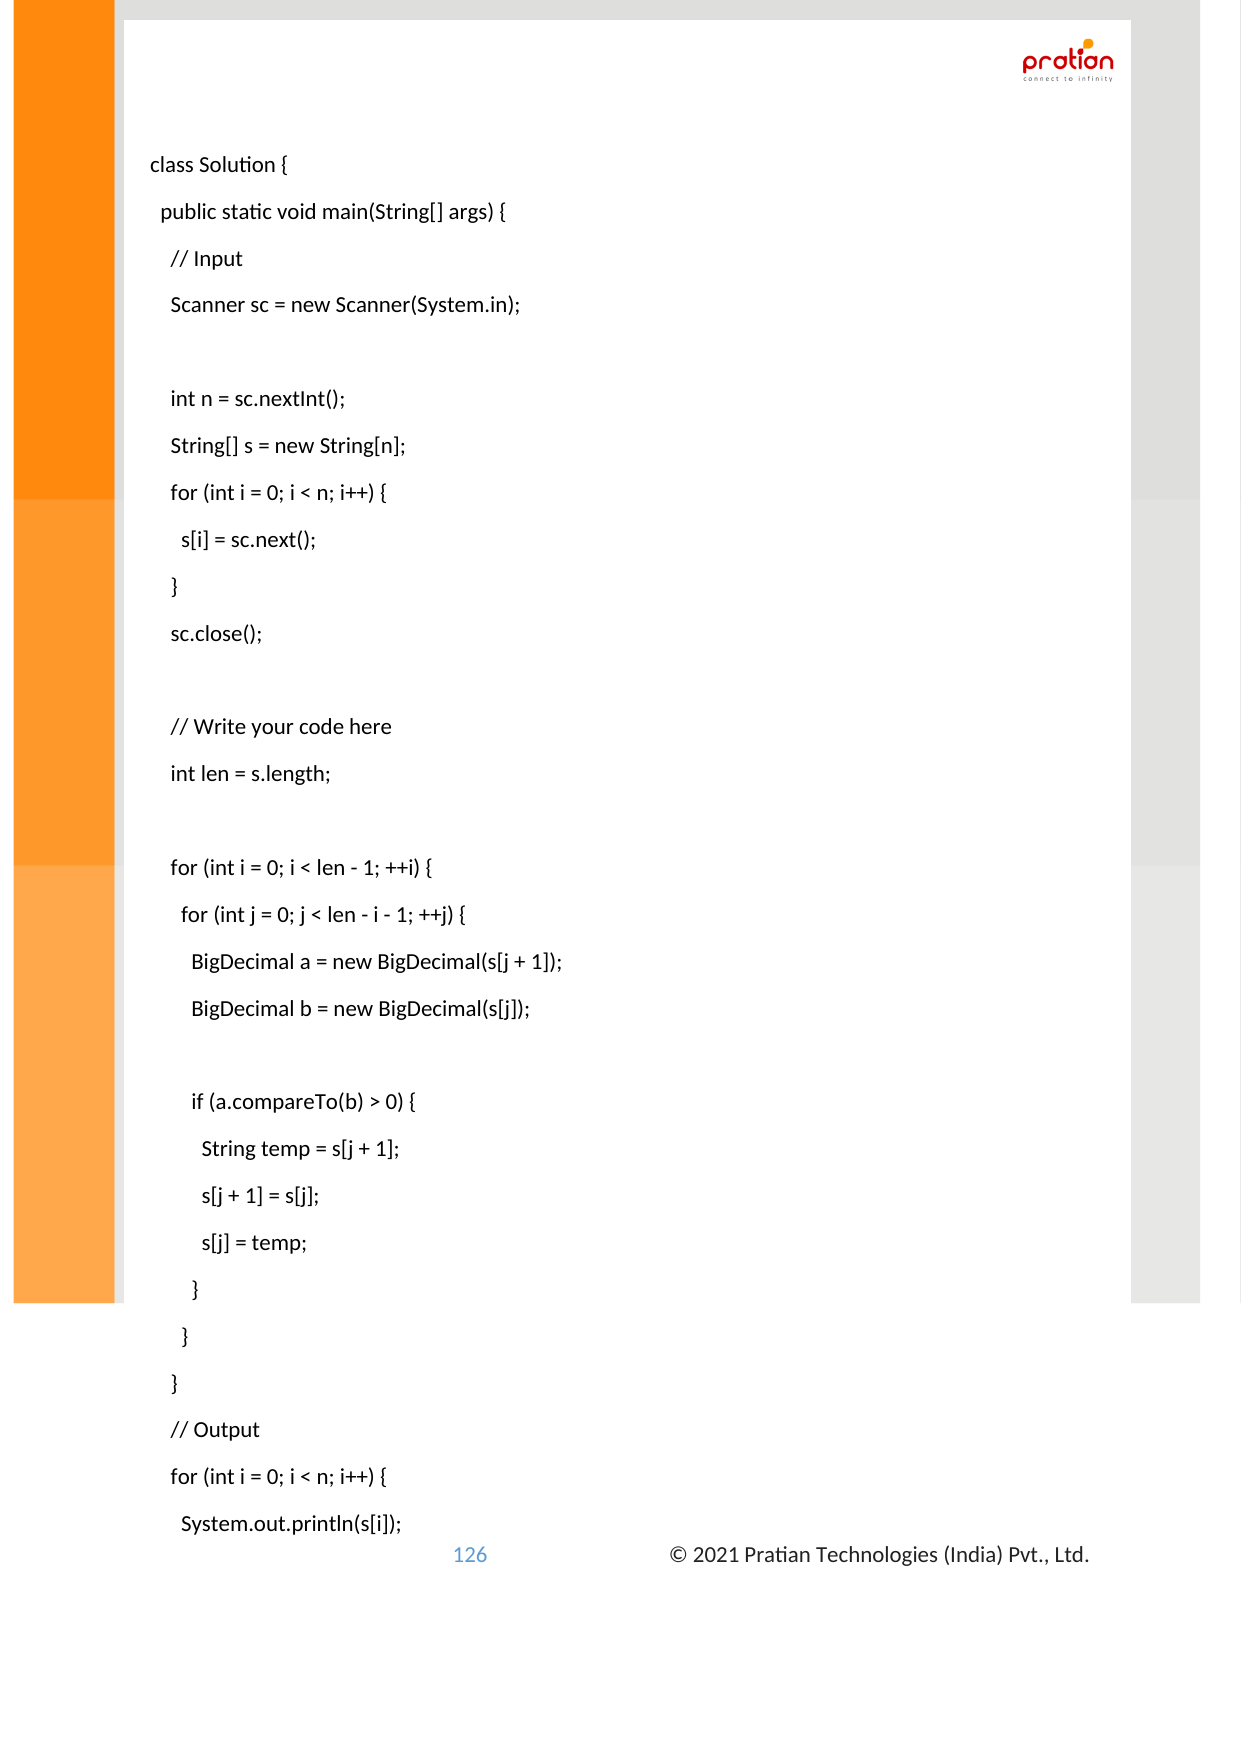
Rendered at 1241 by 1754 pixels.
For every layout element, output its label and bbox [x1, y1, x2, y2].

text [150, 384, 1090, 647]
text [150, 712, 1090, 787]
picture [13, 0, 1241, 1545]
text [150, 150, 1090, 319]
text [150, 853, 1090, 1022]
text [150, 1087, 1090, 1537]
